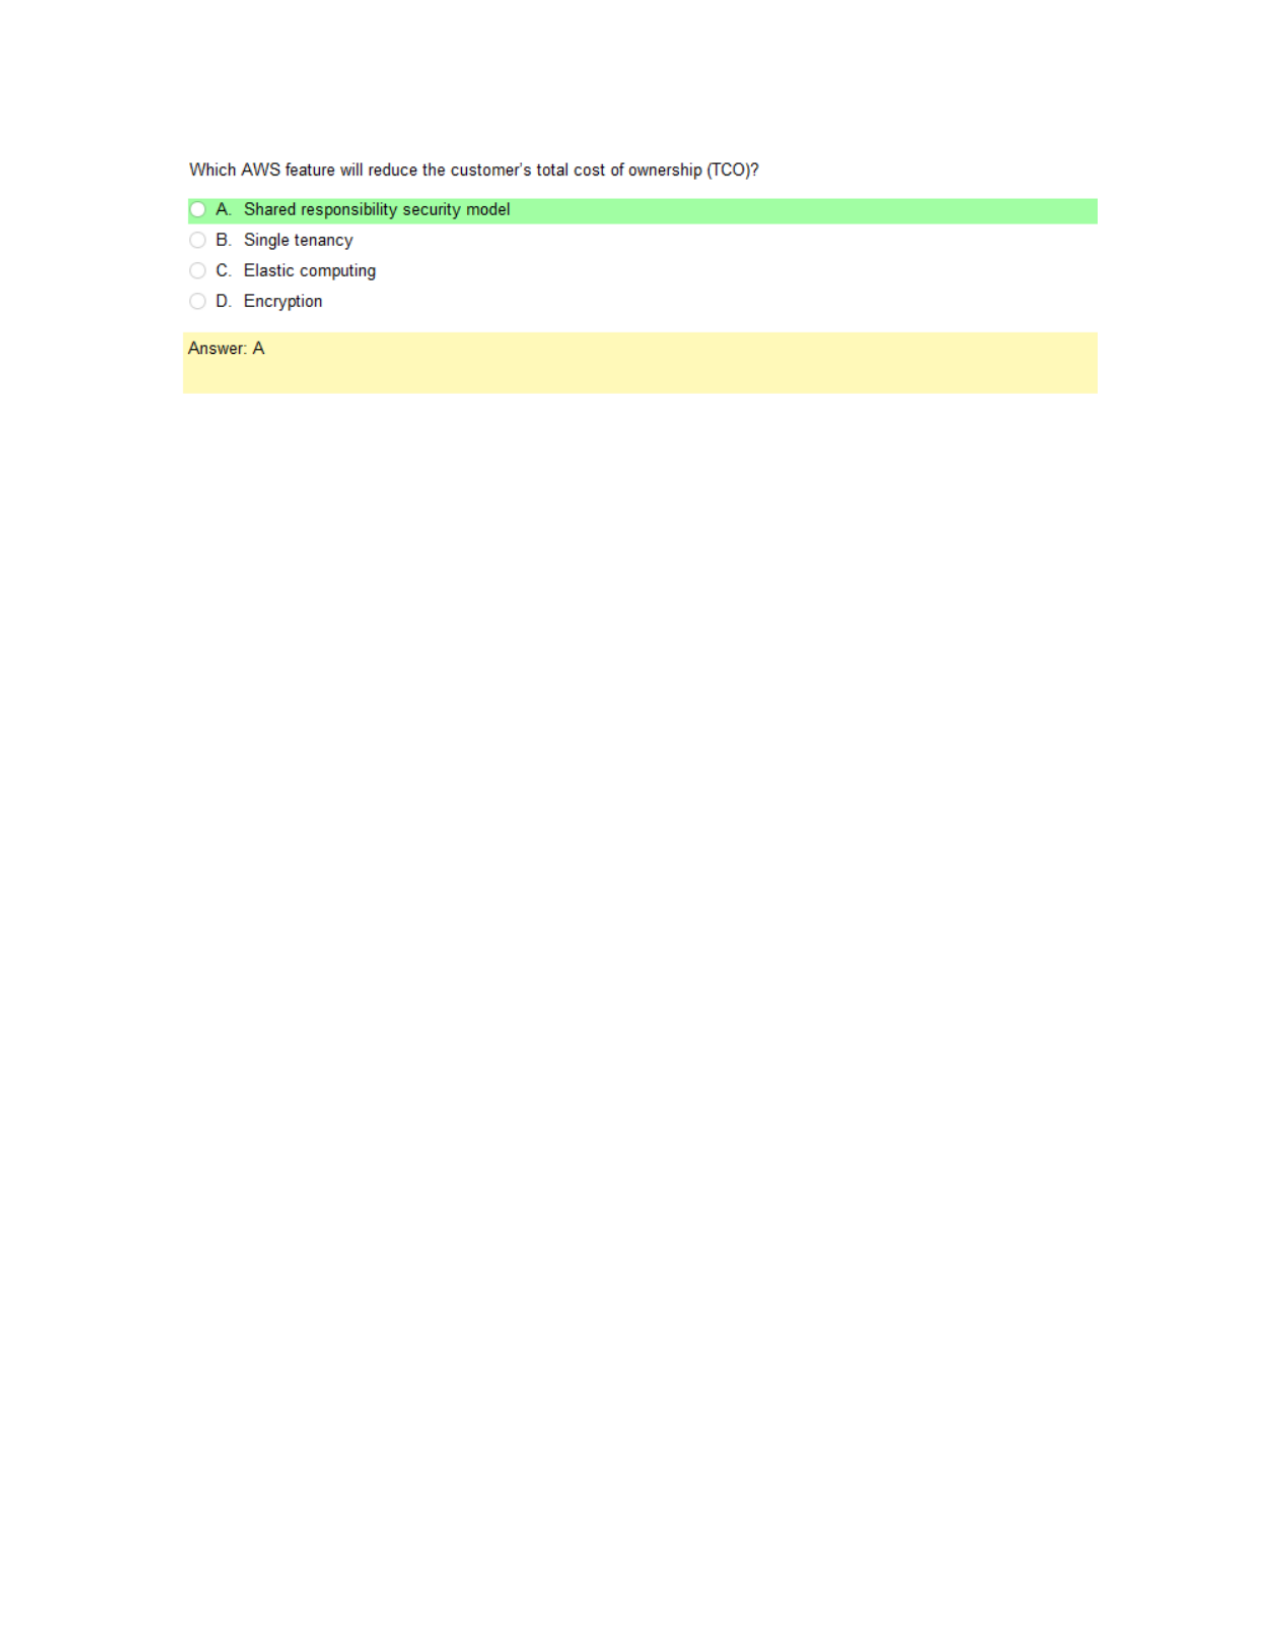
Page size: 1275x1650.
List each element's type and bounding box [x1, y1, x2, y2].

picture [177, 147, 1098, 411]
